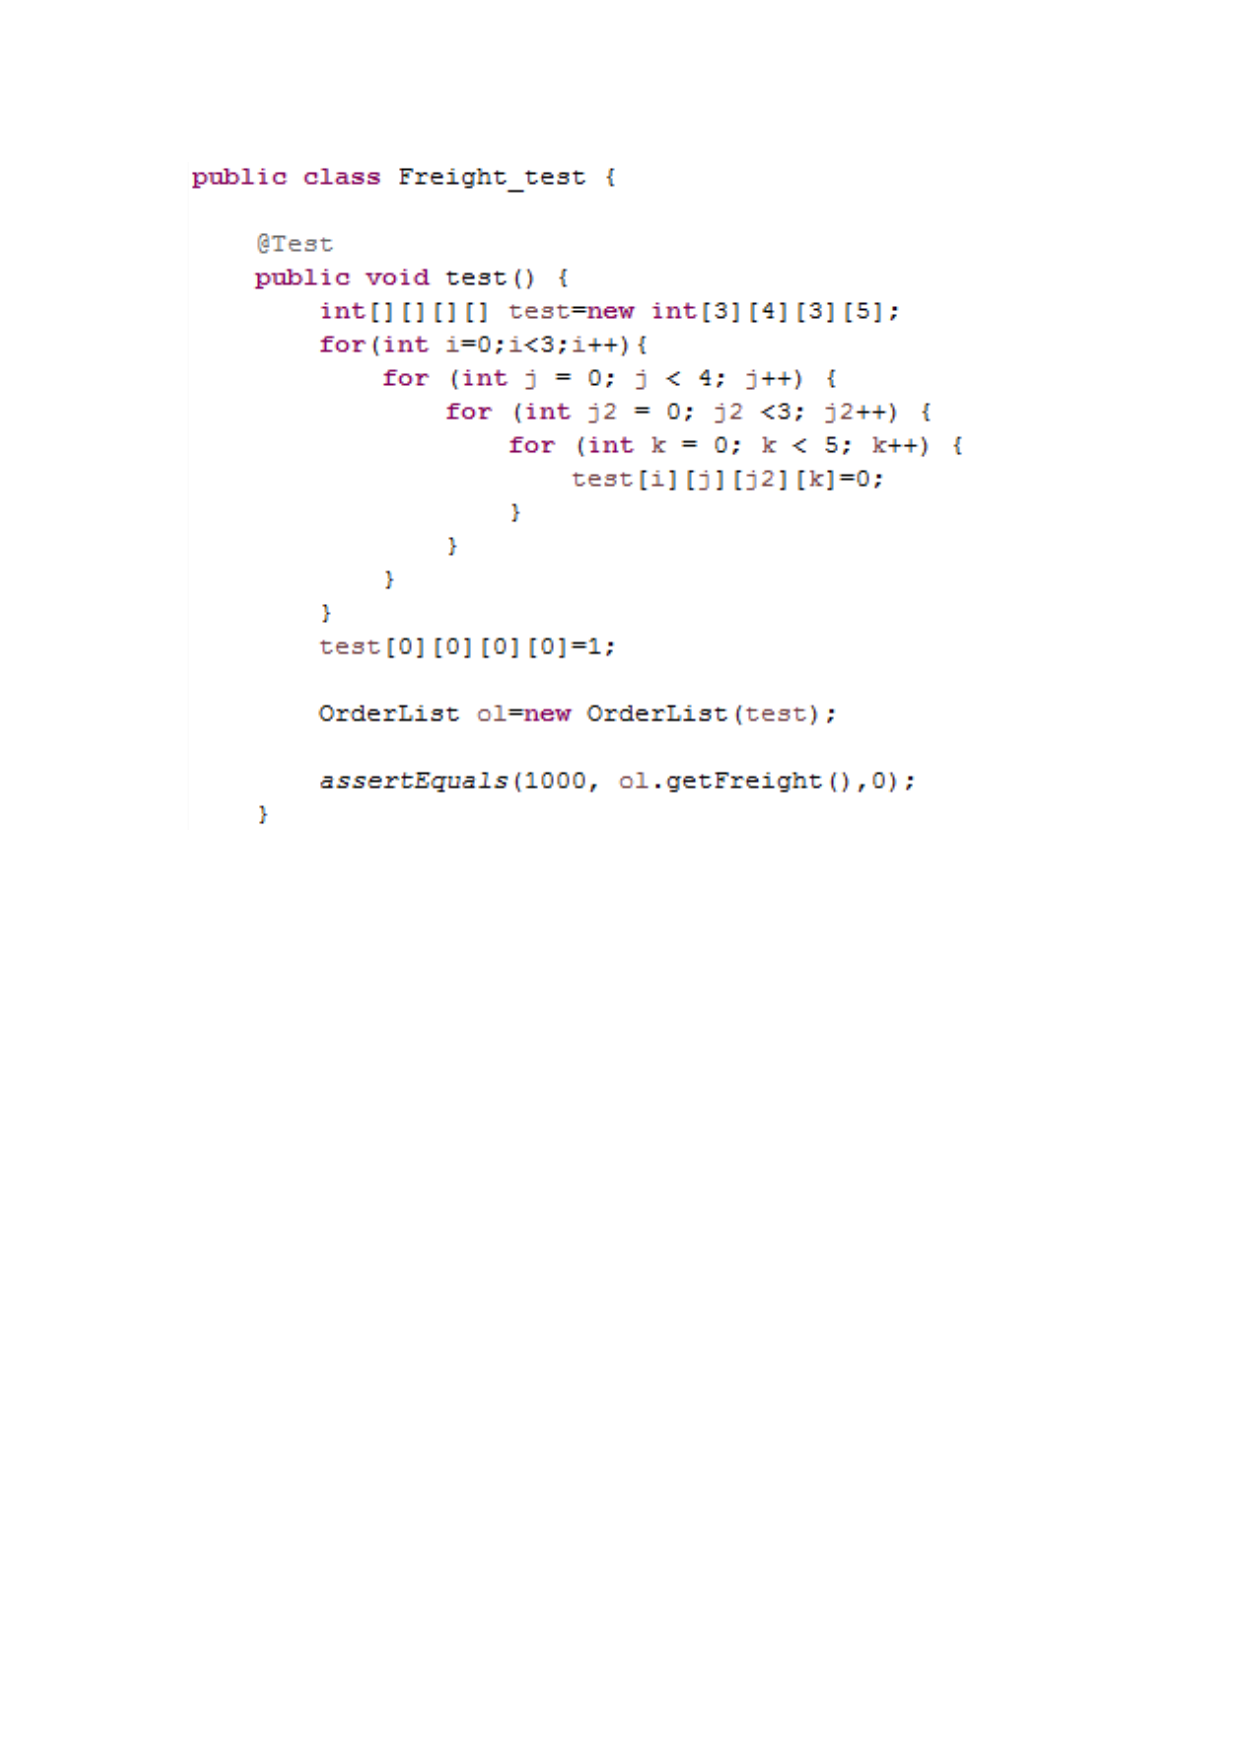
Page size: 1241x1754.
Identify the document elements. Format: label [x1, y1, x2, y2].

picture [187, 162, 1040, 830]
